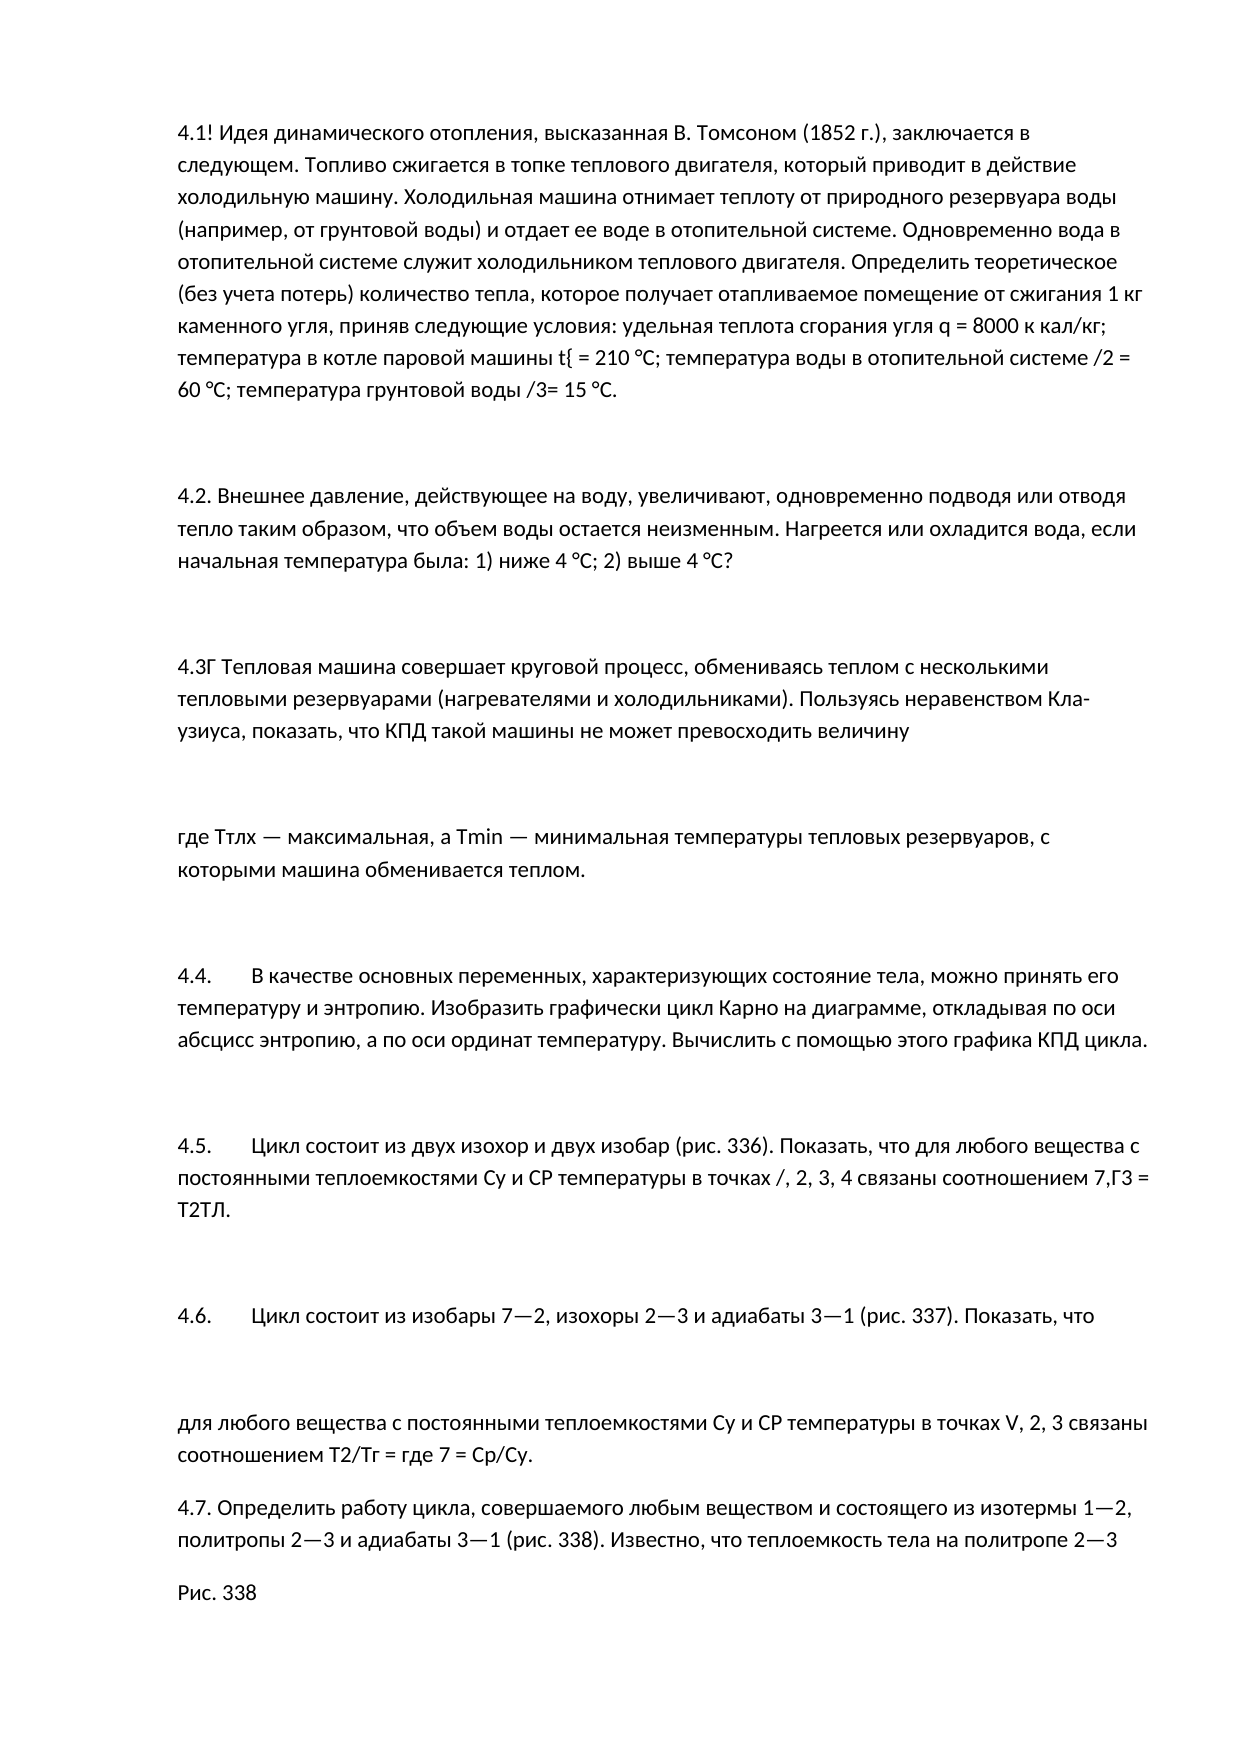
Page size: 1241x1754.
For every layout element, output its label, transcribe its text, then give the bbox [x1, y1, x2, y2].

text 4.3Г Тепловая машина совершает круговой процесс, обмениваясь теплом с несколькими тепловыми резервуарами (нагревателями и холодильниками). Пользуясь неравенством Кла-узиуса, показать, что КПД такой машины не может превосходить величину [177, 652, 1152, 744]
text 4.6. Цикл состоит из изобары 7—2, изохоры 2—3 и адиабаты 3—1 (рис. 337). Показать, что [177, 1302, 1152, 1329]
text 4.4. В качестве основных переменных, характеризующих состояние тела, можно принять его температуру и энтропию. Изобразить графически цикл Карно на диаграмме, откладывая по оси абсцисс энтропию, а по оси ординат температуру. Вычислить с помощью этого графика КПД цикла. [177, 961, 1152, 1053]
text 4.1! Идея динамического отопления, высказанная В. Томсоном (1852 г.), заключается в следующем. Топливо сжигается в топке теплового двигателя, который приводит в действие холодильную машину. Холодильная машина отнимает теплоту от природного резервуара воды (например, от грунтовой воды) и отдает ее воде в отопительной системе. Одновременно вода в отопительной системе служит холодильником теплового двигателя. Определить теоретическое (без учета потерь) количество тепла, которое получает отапливаемое помещение от сжигания 1 кг каменного угля, приняв следующие условия: удельная теплота сгорания угля q = 8000 к кал/кг; температура в котле паровой машины t{ = 210 °С; температура воды в отопительной системе /2 = 60 °С; температура грунтовой воды /3= 15 °С. [177, 118, 1152, 404]
text где Ттлх — максимальная, a Tmin — минимальная температуры тепловых резервуаров, с которыми машина обменивается теплом. [177, 822, 1152, 883]
text для любого вещества с постоянными теплоемкостями Су и СР температуры в точках V, 2, 3 связаны соотношением Т2/Тг = где 7 = Ср/Су. [177, 1408, 1152, 1468]
text 4.7. Определить работу цикла, совершаемого любым веществом и состоящего из изотермы 1—2, политропы 2—3 и адиабаты 3—1 (рис. 338). Известно, что теплоемкость тела на политропе 2—3 [177, 1493, 1152, 1553]
text Рис. 338 [177, 1578, 1152, 1606]
text 4.2. Внешнее давление, действующее на воду, увеличивают, одновременно подводя или отводя тепло таким образом, что объем воды остается неизменным. Нагреется или охладится вода, если начальная температура была: 1) ниже 4 °С; 2) выше 4 °С? [177, 482, 1152, 574]
text 4.5. Цикл состоит из двух изохор и двух изобар (рис. 336). Показать, что для любого вещества с постоянными теплоемкостями Су и СР температуры в точках /, 2, 3, 4 связаны соотношением 7,Г3 = Т2ТЛ. [177, 1131, 1152, 1223]
